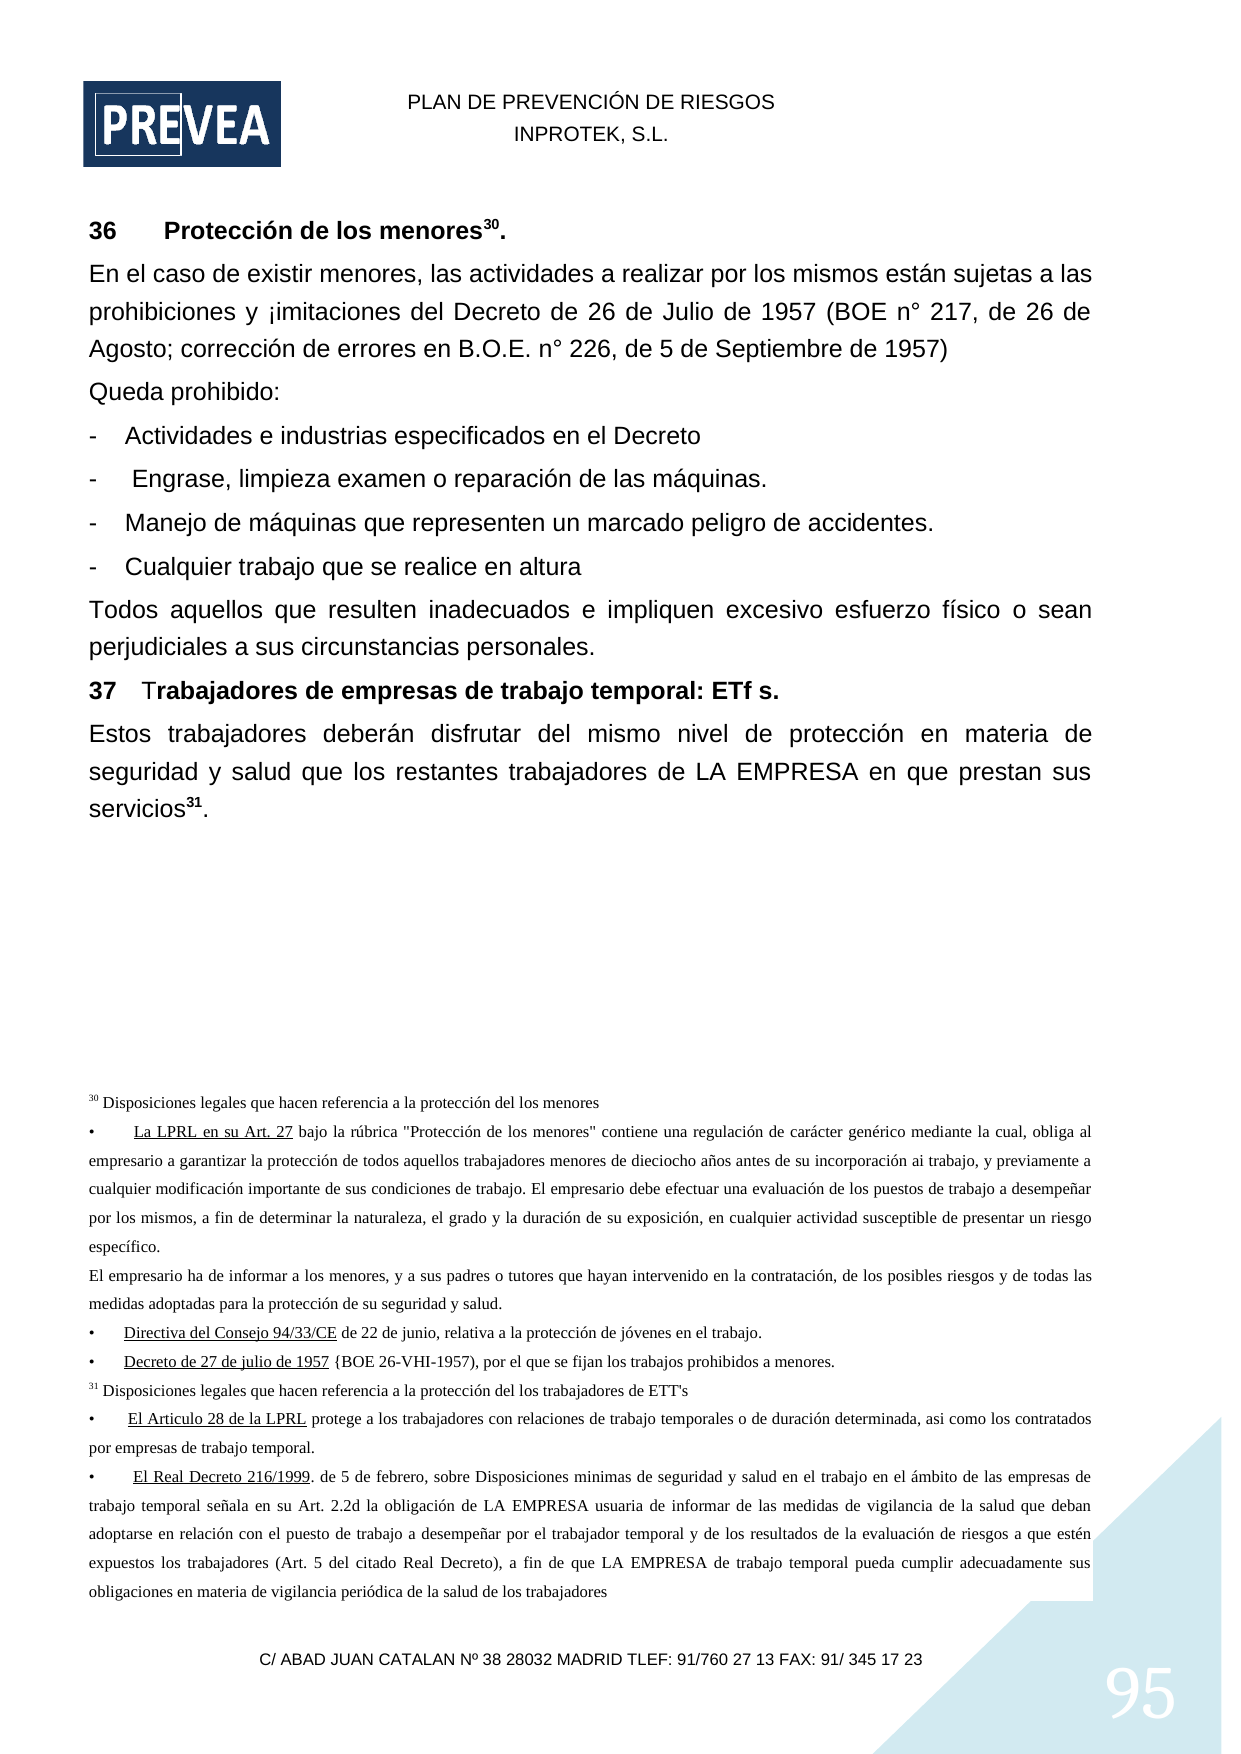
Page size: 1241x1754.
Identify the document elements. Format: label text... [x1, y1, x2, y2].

text • El Real Decreto 216/1999. de 5 de febrero, sobre Disposiciones minimas de seguridad y salud en el trabajo en el ámbito de las empresas de trabajo temporal señala en su Art. 2.2d la obligación de LA EMPRESA usuaria de informar de las medidas de vigilancia de la salud que deban adoptarse en relación con el puesto de trabajo a desempeñar por el trabajador temporal y de los resultados de la evaluación de riesgos a que estén expuestos los trabajadores (Art. 5 del citado Real Decreto), a fin de que LA EMPRESA de trabajo temporal pueda cumplir adecuadamente sus obligaciones en materia de vigilancia periódica de la salud de los trabajadores [89, 1467, 1093, 1601]
text - Actividades e industrias especificados en el Decreto [89, 421, 1093, 450]
text • Directiva del Consejo 94/33/CE de 22 de junio, relativa a la protección de jóvenes en el trabajo. [89, 1323, 1093, 1342]
text • El Articulo 28 de la LPRL protege a los trabajadores con relaciones de trabajo temporales o de duración determinada, asi como los contratados por empresas de trabajo temporal. [89, 1409, 1093, 1457]
text • La LPRL en su Art. 27 bajo la rúbrica "Protección de los menores" contiene una regulación de carácter genérico mediante la cual, obliga al empresario a garantizar la protección de todos aquellos trabajadores menores de dieciocho años antes de su incorporación ai trabajo, y previamente a cualquier modificación importante de sus condiciones de trabajo. El empresario debe efectuar una evaluación de los puestos de trabajo a desempeñar por los mismos, a fin de determinar la naturaleza, el grado y la duración de su exposición, en cualquier actividad susceptible de presentar un riesgo específico. [89, 1122, 1093, 1256]
text 36 Protección de los menores30. [89, 216, 1093, 244]
text - Manejo de máquinas que representen un marcado peligro de accidentes. [89, 508, 1093, 537]
text Estos trabajadores deberán disfrutar del mismo nivel de protección en materia de seguridad y salud que los restantes trabajadores de LA EMPRESA en que prestan sus servicios31. [89, 719, 1093, 823]
text - Cualquier trabajo que se realice en altura [89, 552, 1093, 580]
text 30 Disposiciones legales que hacen referencia a la protección del los menores [89, 1093, 1093, 1112]
text Todos aquellos que resulten inadecuados e impliquen excesivo esfuerzo físico o sean perjudiciales a sus circunstancias personales. [89, 595, 1093, 661]
text - Engrase, limpieza examen o reparación de las máquinas. [89, 464, 1093, 493]
text 31 Disposiciones legales que hacen referencia a la protección del los trabajadores de ETT's [89, 1380, 1093, 1399]
text El empresario ha de informar a los menores, y a sus padres o tutores que hayan intervenido en la contratación, de los posibles riesgos y de todas las medidas adoptadas para la protección de su seguridad y salud. [89, 1265, 1093, 1313]
text Queda prohibido: [89, 377, 1093, 406]
text • Decreto de 27 de julio de 1957 {BOE 26-VHI-1957), por el que se fijan los trabajos prohibidos a menores. [89, 1352, 1093, 1371]
list Trabajadores de empresas de trabajo temporal: ETf s. [89, 676, 1093, 705]
picture [83, 81, 281, 167]
text En el caso de existir menores, las actividades a realizar por los mismos están sujetas a las prohibiciones y ¡imitaciones del Decreto de 26 de Julio de 1957 (BOE n° 217, de 26 de Agosto; corrección de errores en B.O.E. n° 226, de 5 de Septiembre de 1957) [89, 259, 1093, 363]
